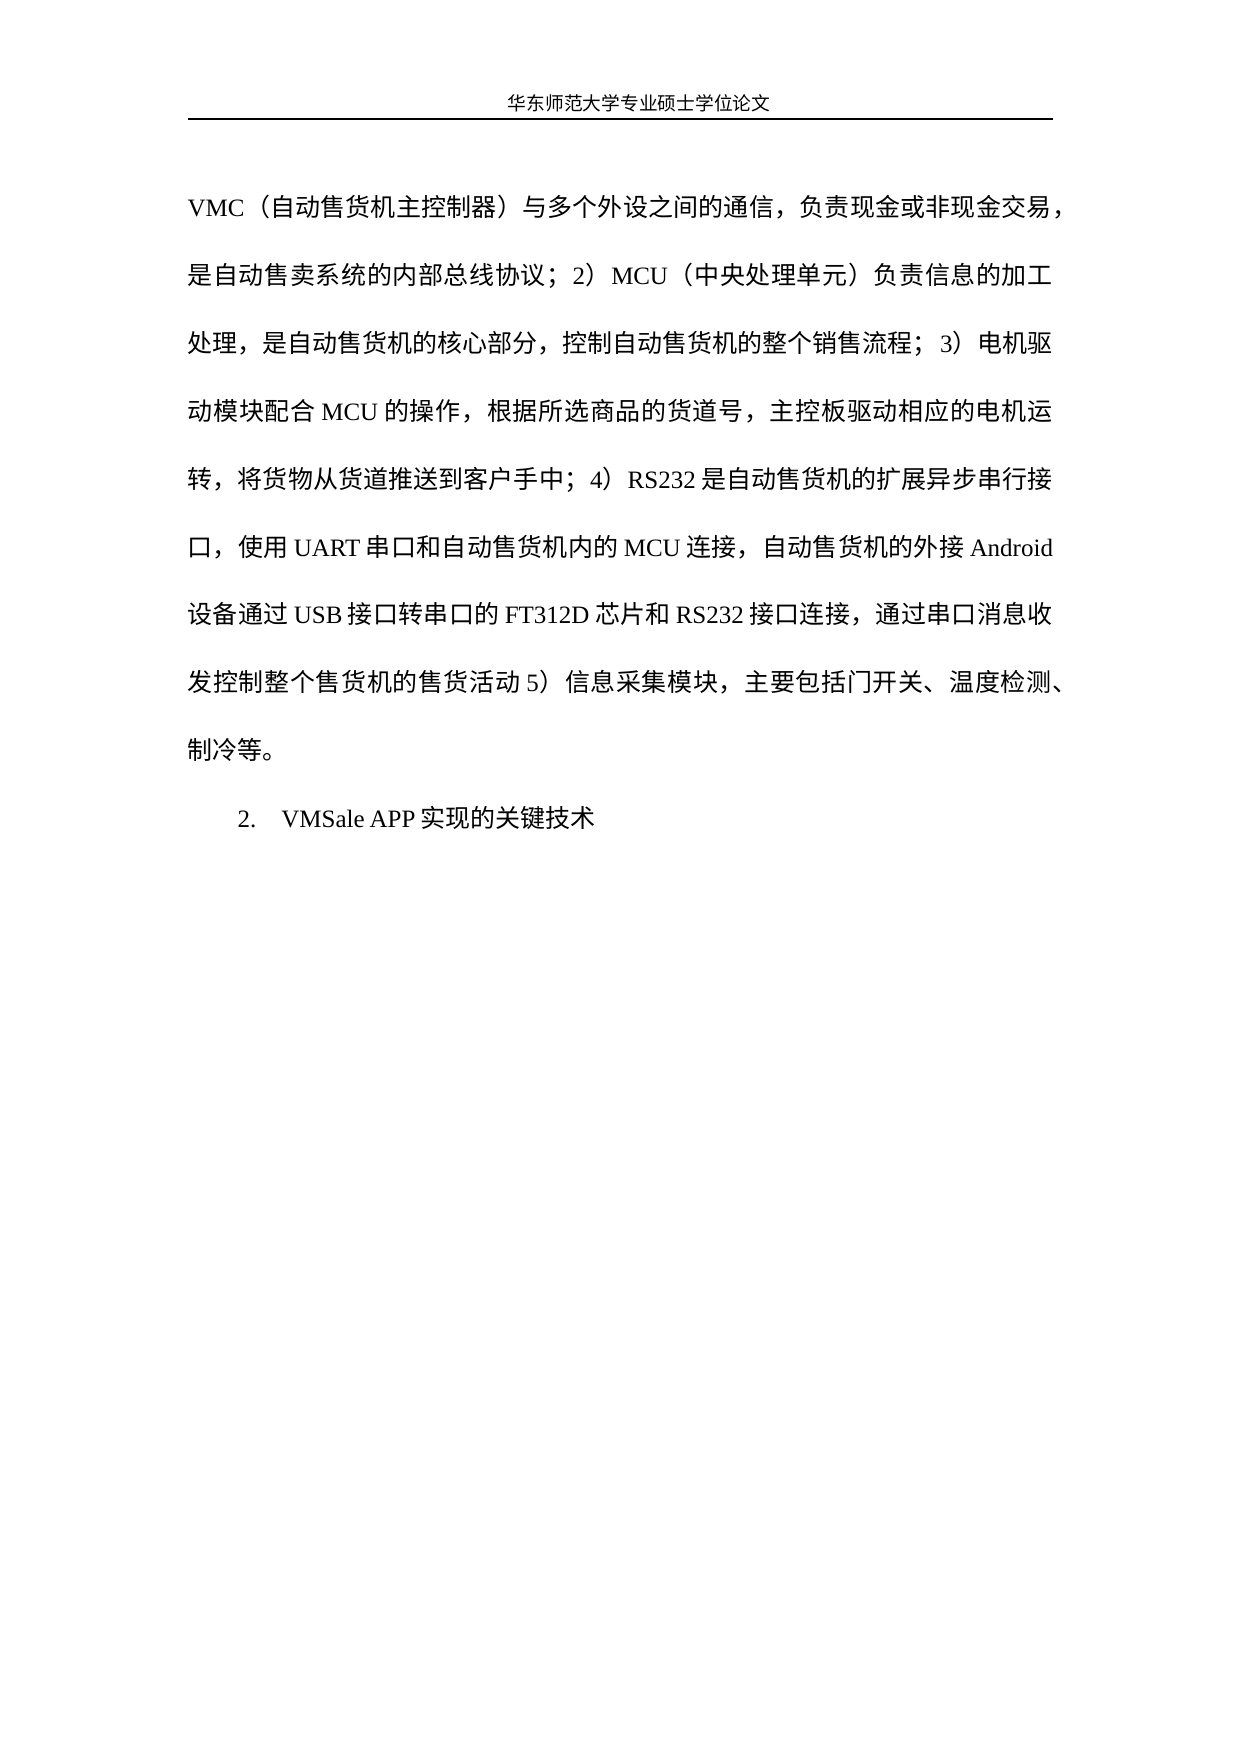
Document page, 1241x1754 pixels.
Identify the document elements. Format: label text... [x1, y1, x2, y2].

list VMSale APP实现的关键技术 [237, 783, 1053, 851]
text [187, 172, 1053, 783]
